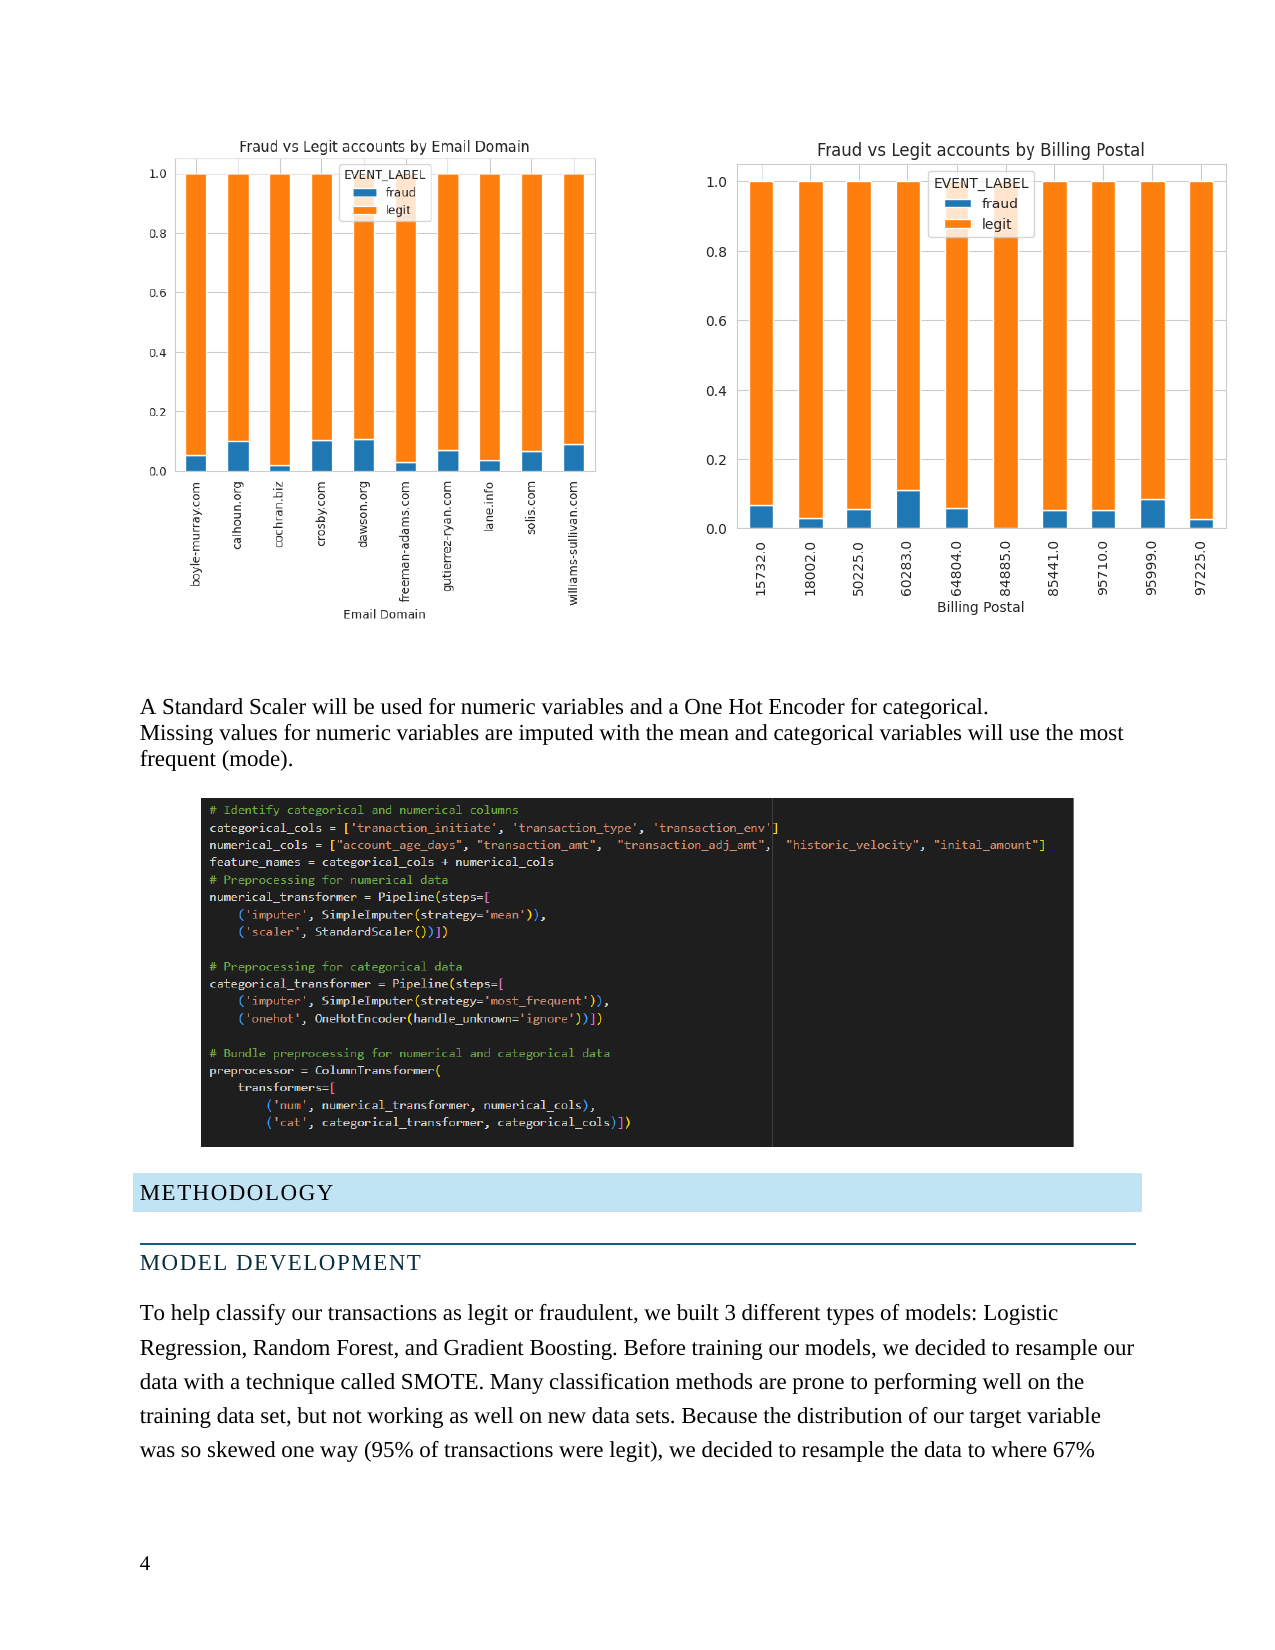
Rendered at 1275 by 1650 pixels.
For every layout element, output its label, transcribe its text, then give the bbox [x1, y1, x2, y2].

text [139, 1299, 1136, 1462]
picture [695, 132, 1234, 623]
text Missing values for numeric variables are imputed with the mean and categorical variables will use the most frequent (mode). [139, 719, 1136, 772]
subtitle Model Development [139, 1244, 1136, 1275]
subtitle METHODOLOGY [140, 1180, 1136, 1206]
picture [139, 132, 602, 629]
text A Standard Scaler will be used for numeric variables and a One Hot Encoder for categorical. [139, 693, 1136, 719]
picture [201, 798, 1074, 1147]
